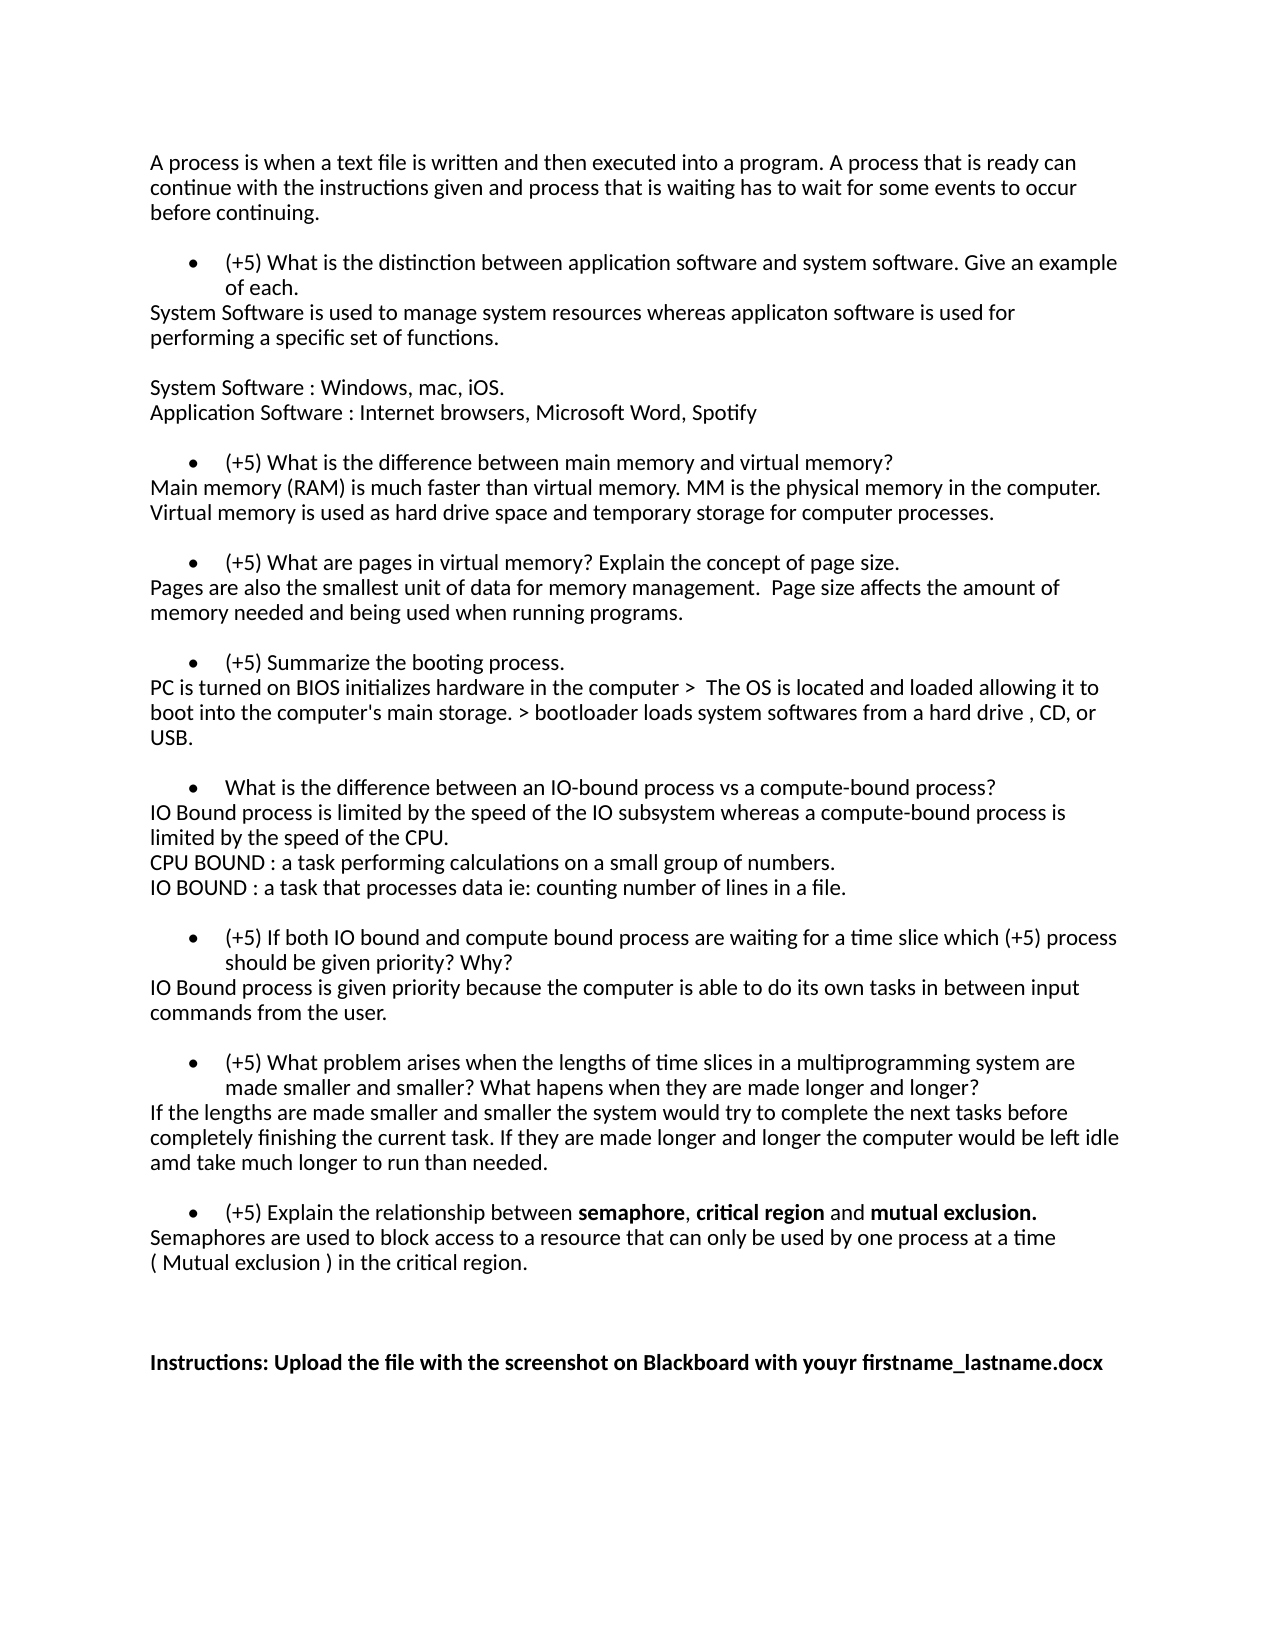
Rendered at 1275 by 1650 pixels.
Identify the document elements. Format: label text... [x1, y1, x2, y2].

list (+5) If both IO bound and compute bound process are waiting for a time slice which (+5) process should be given priority? Why? [187, 925, 1125, 975]
text System Software : Windows, mac, iOS. [150, 375, 1125, 400]
text A process is when a text file is written and then executed into a program. A process that is ready can continue with the instructions given and process that is waiting has to wait for some events to occur before continuing. [150, 150, 1125, 225]
text Main memory (RAM) is much faster than virtual memory. MM is the physical memory in the computer. Virtual memory is used as hard drive space and temporary storage for computer processes. [150, 475, 1125, 525]
list (+5) What is the difference between main memory and virtual memory? [187, 450, 1125, 475]
text PC is turned on BIOS initializes hardware in the computer > The OS is located and loaded allowing it to boot into the computer's main storage. > bootloader loads system softwares from a hard drive , CD, or USB. [150, 675, 1125, 750]
text IO Bound process is given priority because the computer is able to do its own tasks in between input commands from the user. [150, 975, 1125, 1025]
list (+5) What is the distinction between application software and system software. Give an example of each. [187, 250, 1125, 300]
text If the lengths are made smaller and smaller the system would try to complete the next tasks before completely finishing the current task. If they are made longer and longer the computer would be left idle amd take much longer to run than needed. [150, 1100, 1125, 1175]
list (+5) What are pages in virtual memory? Explain the concept of page size. [187, 550, 1125, 575]
text System Software is used to manage system resources whereas applicaton software is used for performing a specific set of functions. [150, 300, 1125, 350]
text IO Bound process is limited by the speed of the IO subsystem whereas a compute-bound process is limited by the speed of the CPU. [150, 800, 1125, 850]
text Pages are also the smallest unit of data for memory management. Page size affects the amount of memory needed and being used when running programs. [150, 575, 1125, 625]
text Instructions: Upload the file with the screenshot on Blackboard with youyr firstname_lastname.docx [150, 1350, 1125, 1375]
text Semaphores are used to block access to a resource that can only be used by one process at a time ( Mutual exclusion ) in the critical region. [150, 1225, 1125, 1275]
list (+5) What problem arises when the lengths of time slices in a multiprogramming system are made smaller and smaller? What hapens when they are made longer and longer? [187, 1050, 1125, 1100]
list What is the difference between an IO-bound process vs a compute-bound process? [187, 775, 1125, 800]
list (+5) Explain the relationship between semaphore, critical region and mutual exclusion. [187, 1200, 1125, 1225]
text IO BOUND : a task that processes data ie: counting number of lines in a file. [150, 875, 1125, 900]
text Application Software : Internet browsers, Microsoft Word, Spotify [150, 400, 1125, 425]
list (+5) Summarize the booting process. [187, 650, 1125, 675]
text CPU BOUND : a task performing calculations on a small group of numbers. [150, 850, 1125, 875]
